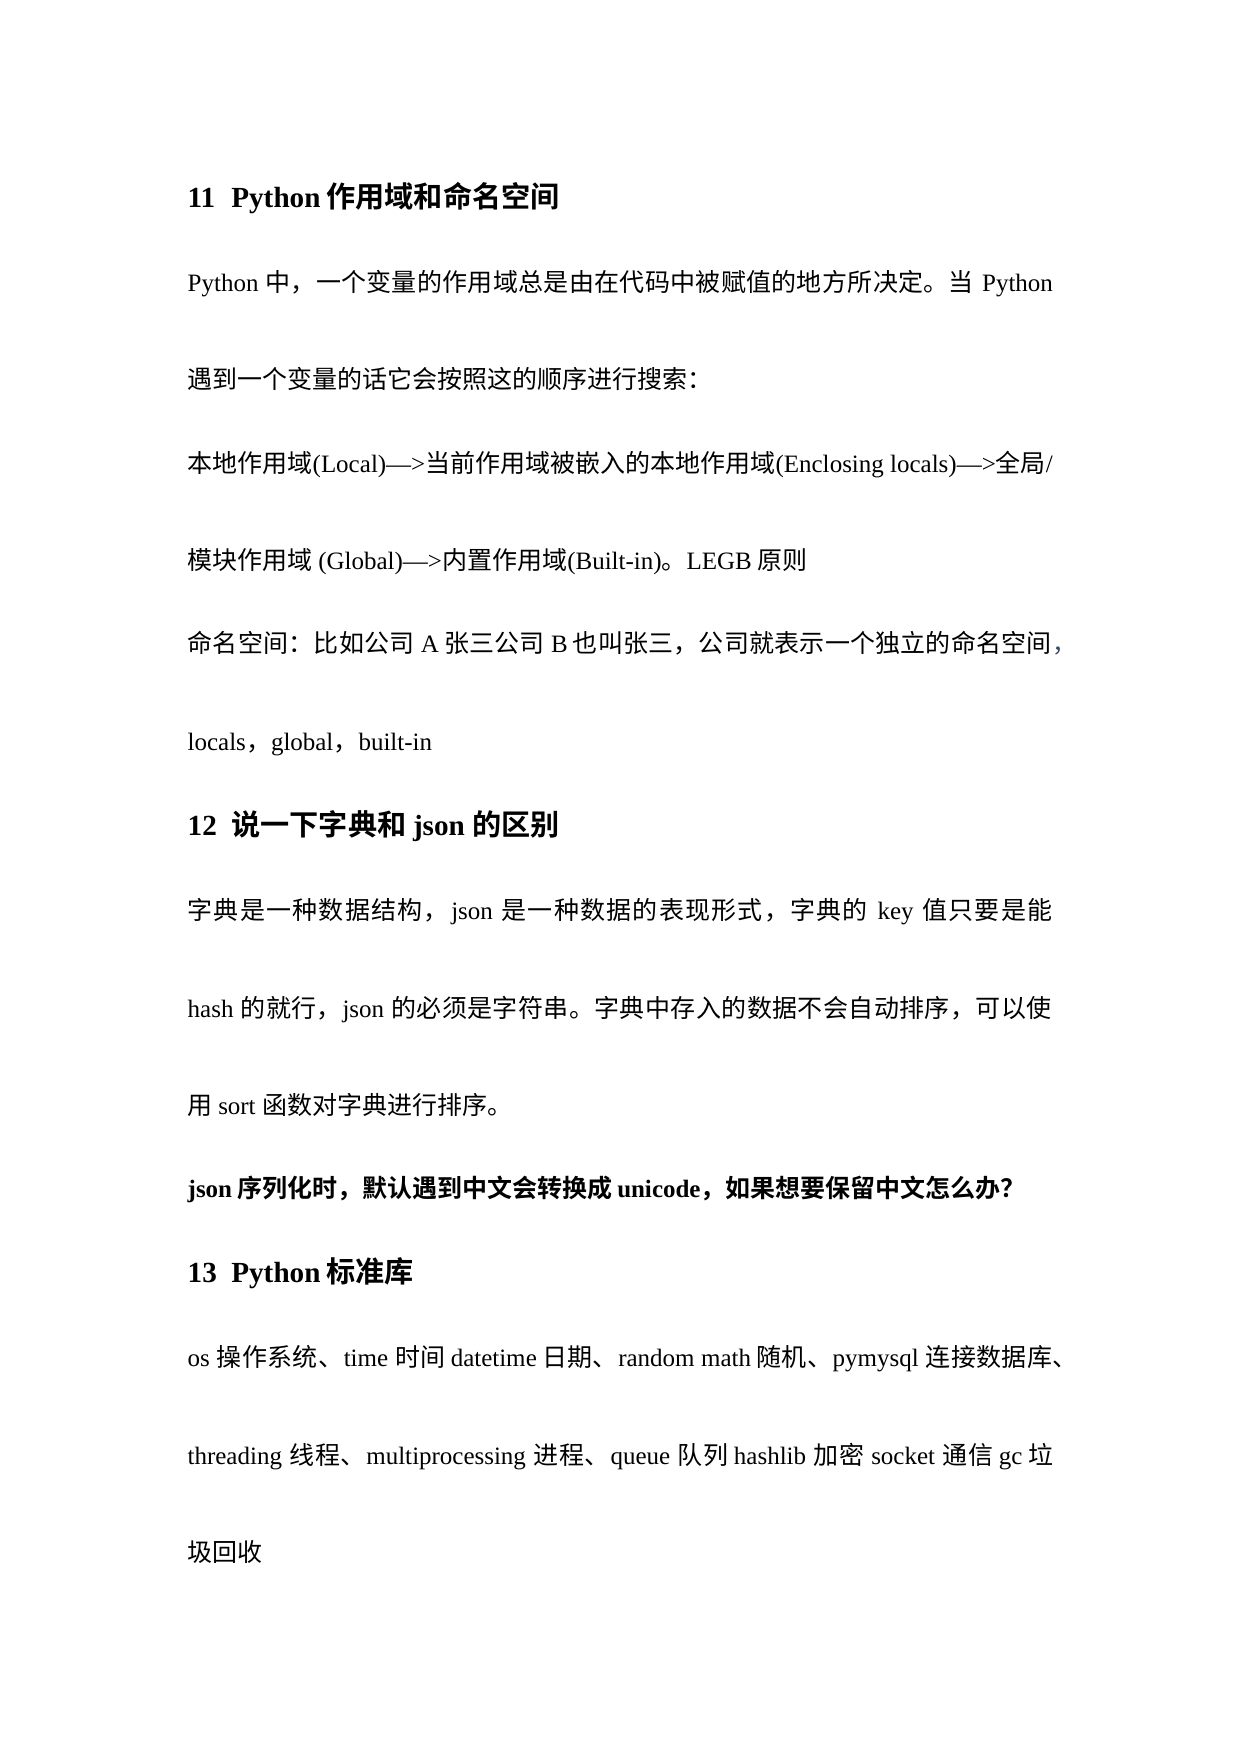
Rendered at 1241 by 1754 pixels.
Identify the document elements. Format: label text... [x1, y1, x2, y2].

text json序列化时，默认遇到中文会转换成unicode，如果想要保留中文怎么办？ [187, 1154, 1053, 1219]
subtitle Python作用域和命名空间 [187, 162, 1053, 227]
subtitle 说一下字典和 json 的区别 [187, 790, 1053, 855]
text 命名空间：比如公司 A 张三公司 B也叫张三，公司就表示一个独立的命名空间，locals，global，built-in [187, 609, 1053, 772]
text 本地作用域(Local)—>当前作用域被嵌入的本地作用域(Enclosing locals)—>全局/模块作用域 (Global)—>内置作用域(Built-in)。LEGB原则 [187, 429, 1053, 591]
text 字典是一种数据结构，json 是一种数据的表现形式，字典的 key 值只要是能 hash 的就行，json 的必须是字符串。字典中存入的数据不会自动排序，可以使用 sort 函数对字典进行排序。 [187, 876, 1053, 1136]
text os 操作系统、time 时间datetime日期、random math随机、pymysql 连接数据库、threading 线程、multiprocessing 进程、queue 队列hashlib 加密 socket 通信gc垃圾回收 [187, 1323, 1053, 1583]
subtitle Python标准库 [187, 1237, 1053, 1302]
text Python 中，一个变量的作用域总是由在代码中被赋值的地方所决定。当 Python 遇到一个变量的话它会按照这的顺序进行搜索： [187, 248, 1053, 411]
